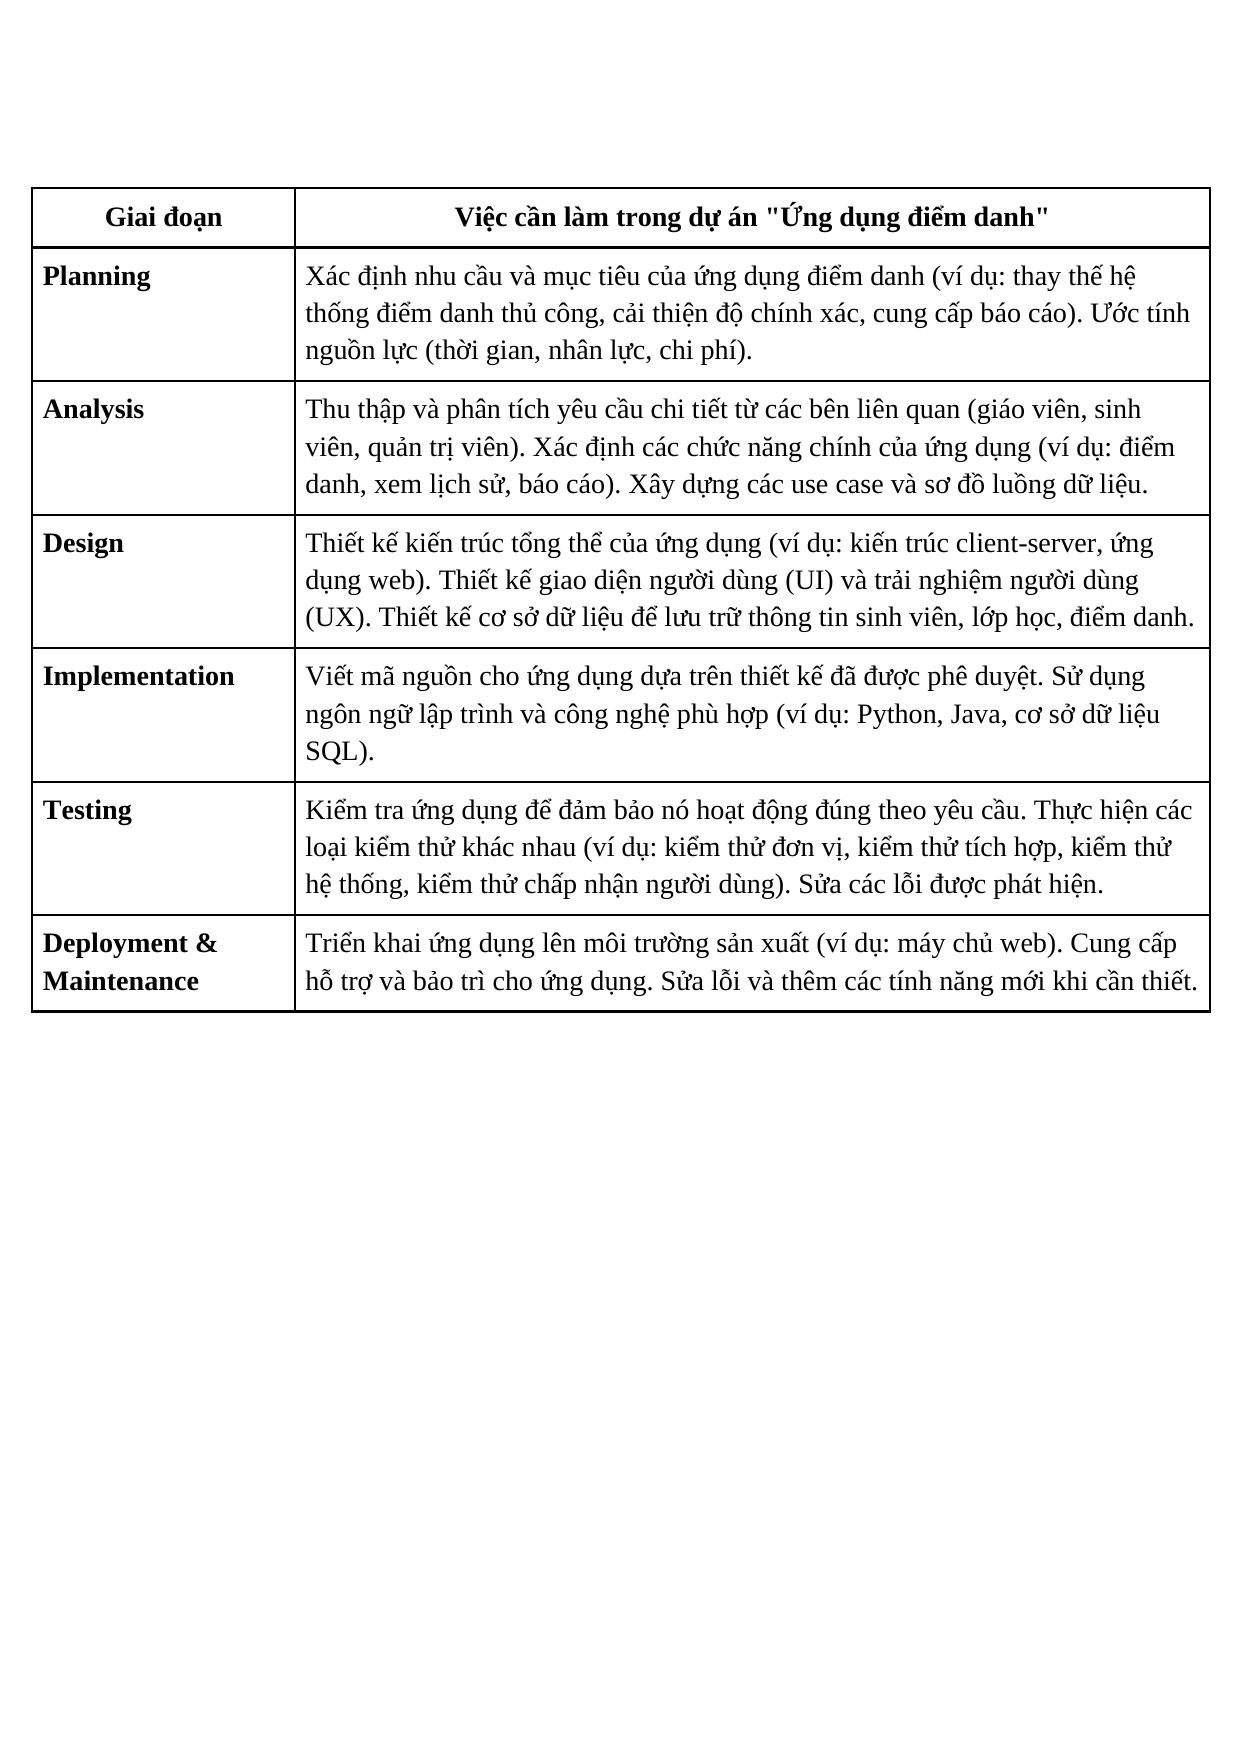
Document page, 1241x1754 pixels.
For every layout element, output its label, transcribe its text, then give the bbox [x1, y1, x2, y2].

table_cell Design [33, 516, 294, 647]
table_header Giai đoạn [33, 189, 294, 246]
table_cell Analysis [33, 382, 294, 513]
table_cell Viết mã nguồn cho ứng dụng dựa trên thiết kế đã được phê duyệt. Sử dụng ngôn ngữ lập trình và công nghệ phù hợp (ví dụ: Python, Java, cơ sở dữ liệu SQL). [296, 649, 1209, 781]
table_cell Implementation [33, 649, 294, 781]
table_cell Planning [33, 249, 294, 380]
table_cell Testing [33, 783, 294, 914]
table_header Việc cần làm trong dự án "Ứng dụng điểm danh" [296, 189, 1209, 246]
table_cell Triển khai ứng dụng lên môi trường sản xuất (ví dụ: máy chủ web). Cung cấp hỗ trợ và bảo trì cho ứng dụng. Sửa lỗi và thêm các tính năng mới khi cần thiết. [296, 916, 1209, 1010]
table_cell Kiểm tra ứng dụng để đảm bảo nó hoạt động đúng theo yêu cầu. Thực hiện các loại kiểm thử khác nhau (ví dụ: kiểm thử đơn vị, kiểm thử tích hợp, kiểm thử hệ thống, kiểm thử chấp nhận người dùng). Sửa các lỗi được phát hiện. [296, 783, 1209, 914]
table_cell Thu thập và phân tích yêu cầu chi tiết từ các bên liên quan (giáo viên, sinh viên, quản trị viên). Xác định các chức năng chính của ứng dụng (ví dụ: điểm danh, xem lịch sử, báo cáo). Xây dựng các use case và sơ đồ luồng dữ liệu. [296, 382, 1209, 513]
table_cell Deployment & Maintenance [33, 916, 294, 1010]
table_cell Thiết kế kiến trúc tổng thể của ứng dụng (ví dụ: kiến trúc client-server, ứng dụng web). Thiết kế giao diện người dùng (UI) và trải nghiệm người dùng (UX). Thiết kế cơ sở dữ liệu để lưu trữ thông tin sinh viên, lớp học, điểm danh. [296, 516, 1209, 647]
table_cell Xác định nhu cầu và mục tiêu của ứng dụng điểm danh (ví dụ: thay thế hệ thống điểm danh thủ công, cải thiện độ chính xác, cung cấp báo cáo). Ước tính nguồn lực (thời gian, nhân lực, chi phí). [296, 249, 1209, 380]
